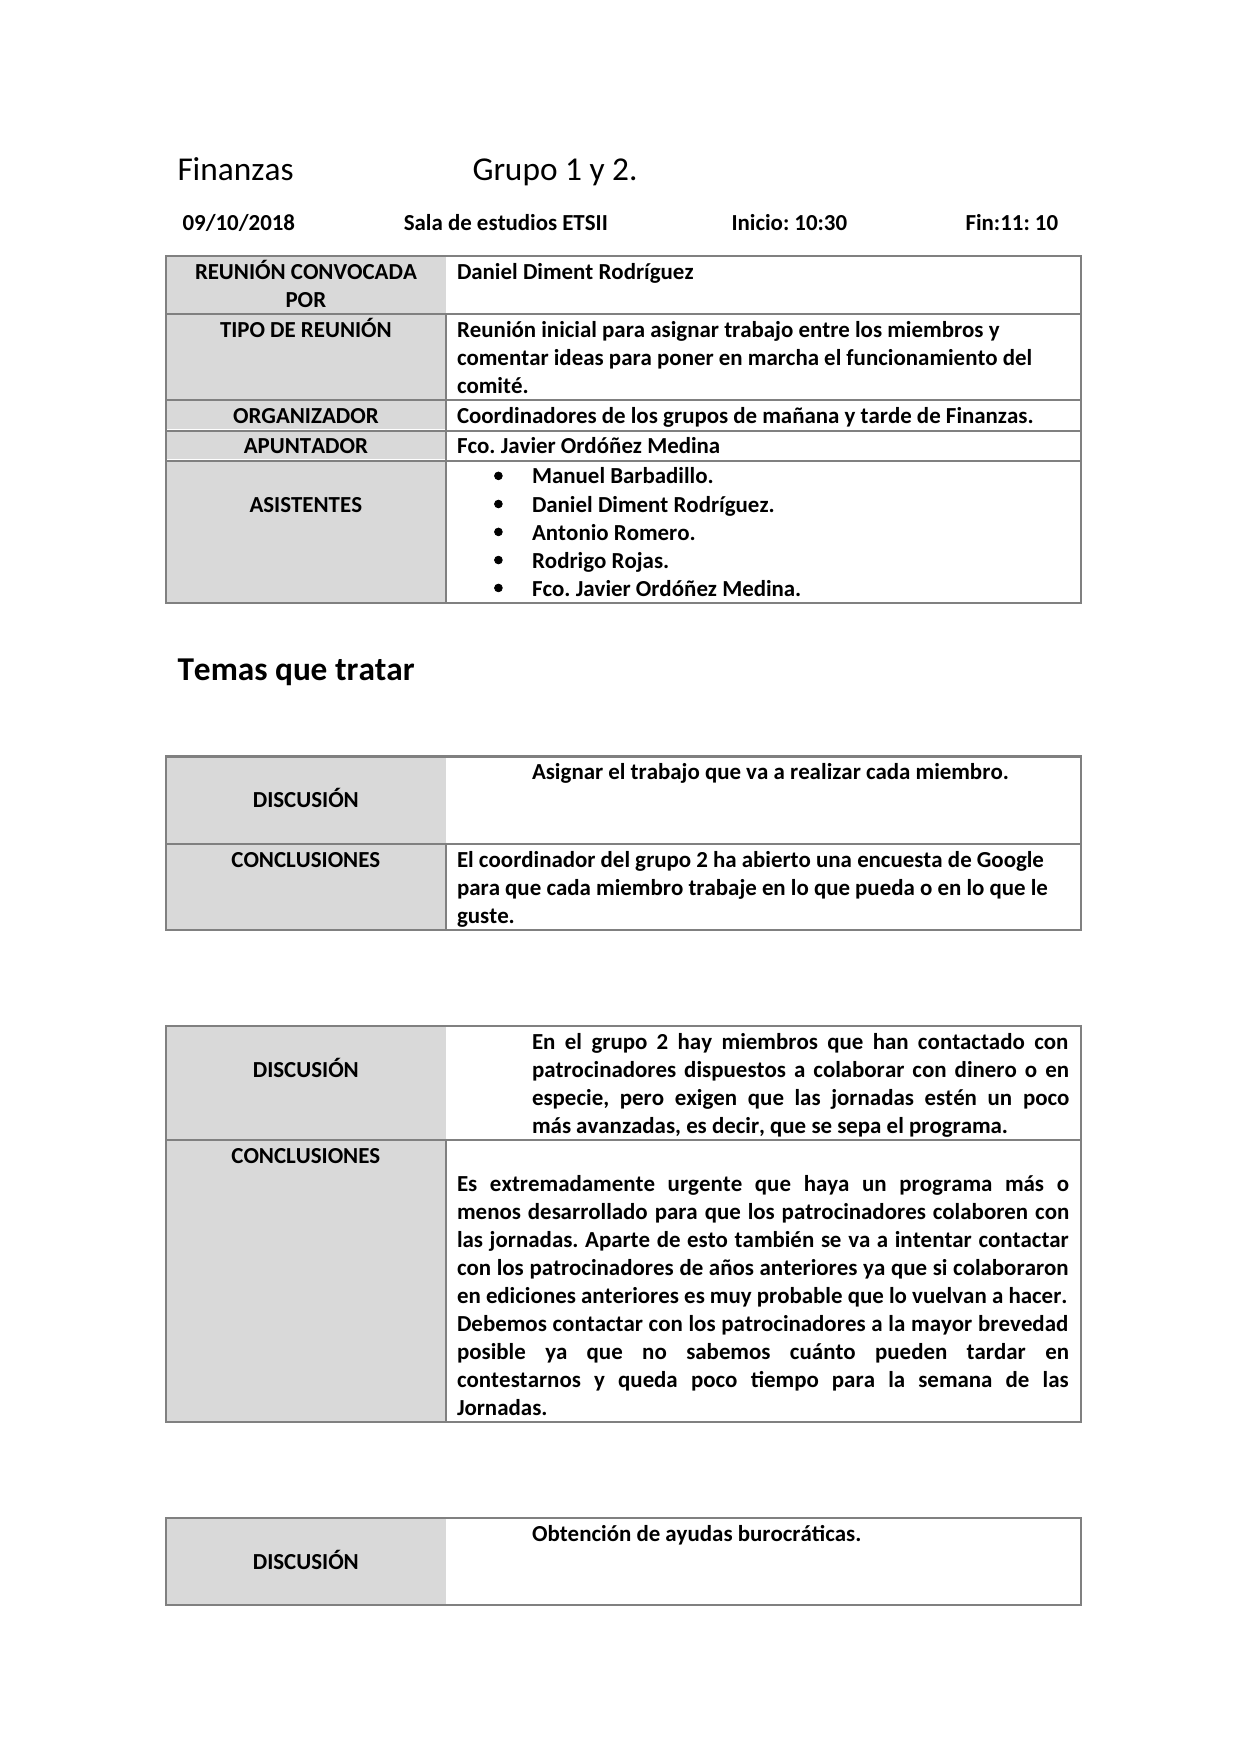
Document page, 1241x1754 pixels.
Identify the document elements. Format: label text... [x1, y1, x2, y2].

table_cell ASISTENTES [167, 462, 445, 602]
text Temas que tratar [177, 648, 1063, 689]
table_cell Reunión inicial para asignar trabajo entre los miembros y comentar ideas para poner en marcha el funcionamiento del comité. [447, 315, 1080, 399]
table_cell Coordinadores de los grupos de mañana y tarde de Finanzas. [447, 401, 1080, 429]
table_header DISCUSIÓN [167, 1519, 446, 1604]
table_header Daniel Diment Rodríguez [446, 257, 1080, 313]
table_cell Es extremadamente urgente que haya un programa más o menos desarrollado para que los patrocinadores colaboren con las jornadas. Aparte de esto también se va a intentar contactar con los patrocinadores de años anteriores ya que si colaboraron en ediciones anteriores es muy probable que lo vuelvan a hacer. Debemos contactar con los patrocinadores a la mayor brevedad posible ya que no sabemos cuánto pueden tardar en contestarnos y queda poco tiempo para la semana de las Jornadas. [447, 1141, 1080, 1421]
text 09/10/2018 Sala de estudios ETSII Inicio: 10:30 Fin:11: 10 [177, 208, 1063, 236]
table_cell CONCLUSIONES [167, 845, 445, 929]
table_header En el grupo 2 hay miembros que han contactado con patrocinadores dispuestos a colaborar con dinero o en especie, pero exigen que las jornadas estén un poco más avanzadas, es decir, que se sepa el programa. [446, 1027, 1080, 1139]
table_cell TIPO DE REUNIÓN [167, 315, 445, 399]
table_header REUNIÓN CONVOCADA POR [167, 257, 446, 313]
table_header Asignar el trabajo que va a realizar cada miembro. [446, 758, 1080, 843]
table_cell CONCLUSIONES [167, 1141, 445, 1421]
table_header Obtención de ayudas burocráticas. [446, 1519, 1080, 1604]
table_cell El coordinador del grupo 2 ha abierto una encuesta de Google para que cada miembro trabaje en lo que pueda o en lo que le guste. [447, 845, 1080, 929]
table_cell APUNTADOR [167, 432, 445, 459]
text Finanzas Grupo 1 y 2. [177, 148, 1063, 188]
table_header DISCUSIÓN [167, 1027, 446, 1139]
table_header DISCUSIÓN [167, 758, 446, 843]
table_cell Fco. Javier Ordóñez Medina [447, 432, 1080, 459]
table_cell ORGANIZADOR [167, 401, 445, 429]
table_cell Manuel Barbadillo. Daniel Diment Rodríguez. Antonio Romero. Rodrigo Rojas. Fco. Javier Ordóñez Medina. [447, 462, 1080, 602]
